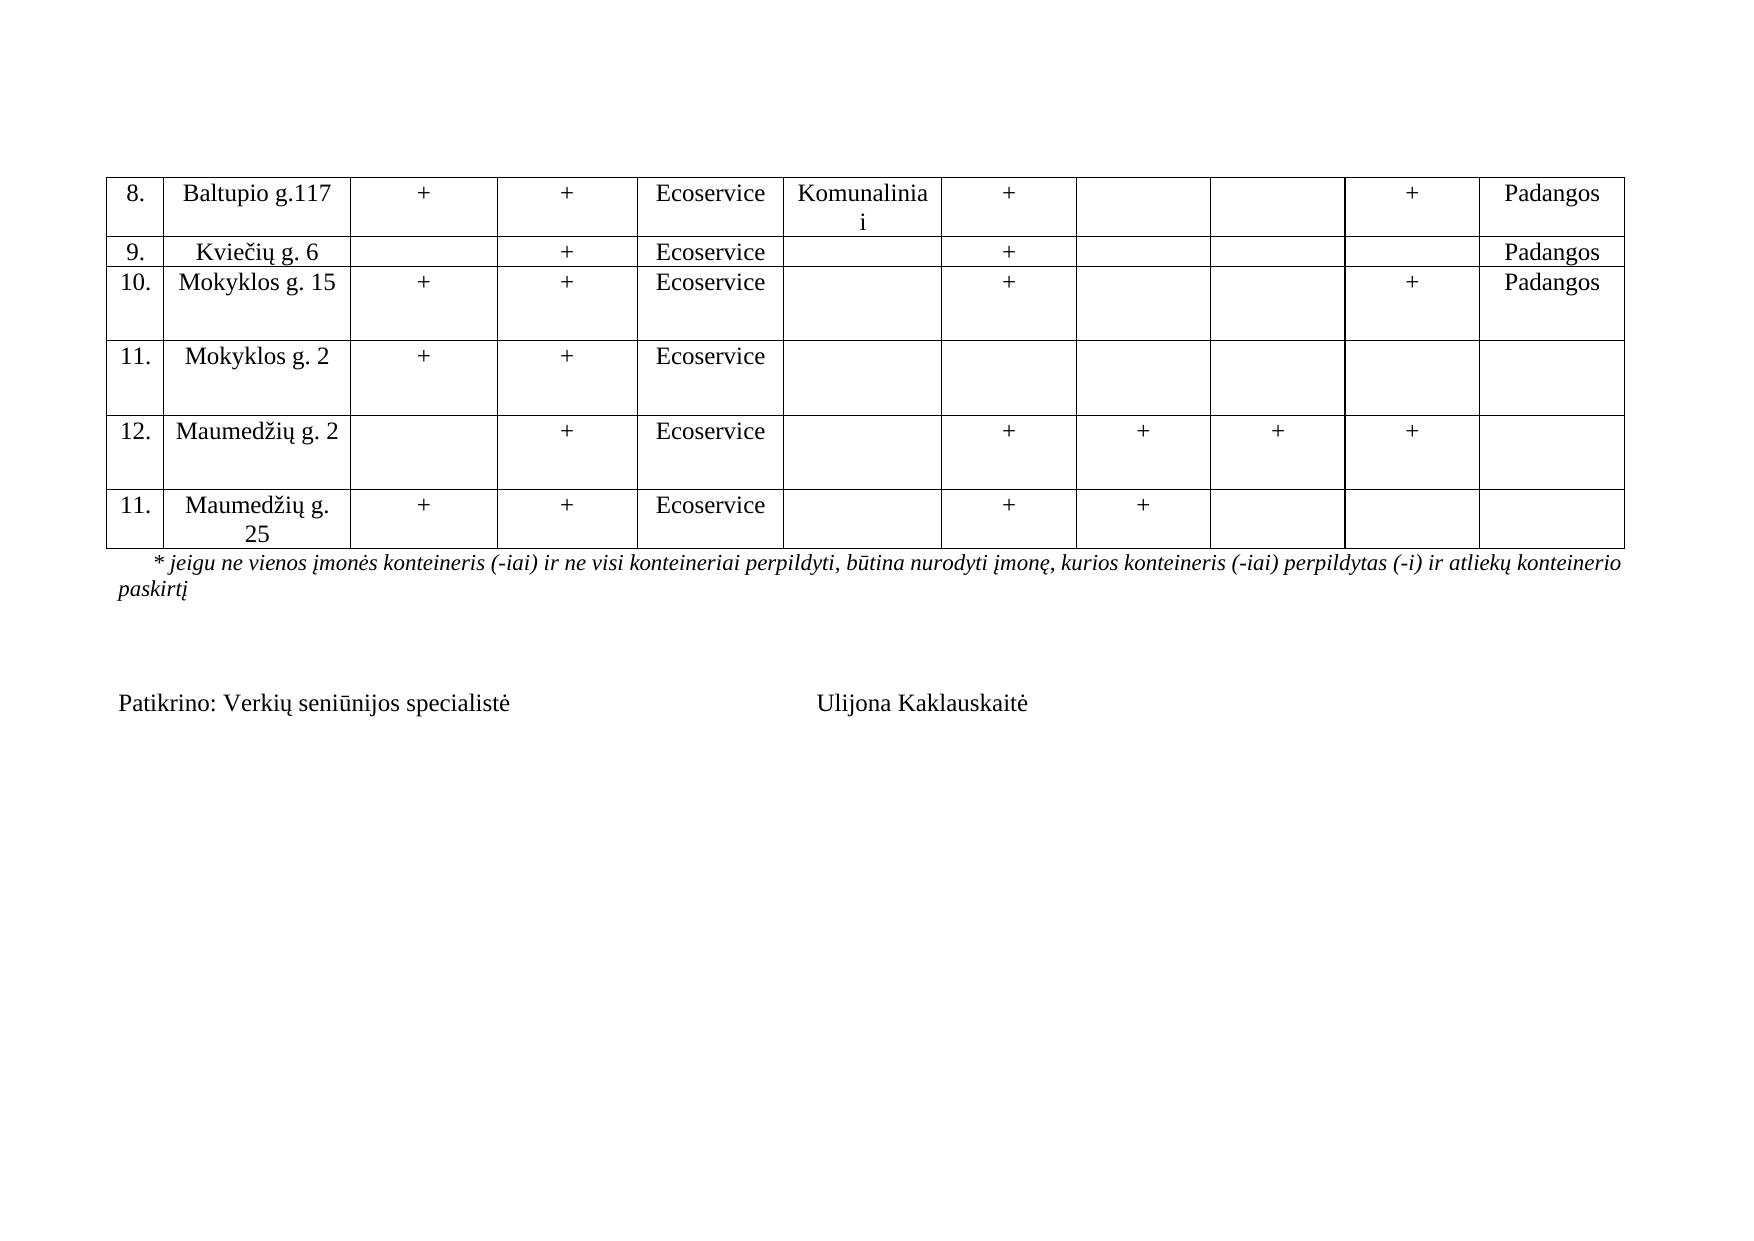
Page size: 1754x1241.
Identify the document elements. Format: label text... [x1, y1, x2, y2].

table_cell Mokyklos g. 15 [164, 267, 350, 340]
table_cell [1480, 490, 1624, 548]
table_cell Maumedžių g. 2 [164, 416, 350, 489]
table_cell Ecoservice [638, 267, 783, 340]
table_cell [942, 341, 1076, 415]
table_cell [1346, 341, 1479, 415]
table_cell + [1346, 178, 1479, 236]
table_cell [1077, 267, 1210, 340]
table_cell [1077, 341, 1210, 415]
text * jeigu ne vienos įmonės konteineris (-iai) ir ne visi konteineriai perpildyti, būtina nurodyti įmonę, kurios konteineris (-iai) perpildytas (-i) ir atliekų konteinerio paskirtį [118, 549, 1636, 602]
table_cell Komunaliniai [784, 178, 941, 236]
table_cell Kviečių g. 6 [164, 237, 350, 266]
table_cell + [351, 341, 497, 415]
table_cell + [942, 490, 1076, 548]
table_cell + [498, 178, 637, 236]
table_cell 8. [107, 178, 163, 236]
table_cell [784, 267, 941, 340]
table_cell Ecoservice [638, 416, 783, 489]
table_cell [1480, 341, 1624, 415]
table_cell + [498, 416, 637, 489]
table_cell [1077, 237, 1210, 266]
table_cell Ecoservice [638, 178, 783, 236]
table_cell [1480, 416, 1624, 489]
table_cell [1077, 178, 1210, 236]
table_cell 11. [107, 341, 163, 415]
table_cell Mokyklos g. 2 [164, 341, 350, 415]
table_cell [784, 237, 941, 266]
table_cell [1211, 178, 1344, 236]
table_cell + [942, 237, 1076, 266]
table_cell [1346, 237, 1479, 266]
table_cell Padangos [1480, 237, 1624, 266]
table_cell [784, 490, 941, 548]
table_cell [1211, 490, 1344, 548]
table_cell + [351, 178, 497, 236]
text Patikrino: Verkių seniūnijos specialistė Ulijona Kaklauskaitė [118, 688, 1668, 717]
table_cell [1211, 237, 1344, 266]
table_cell [351, 237, 497, 266]
table_cell 9. [107, 237, 163, 266]
table_cell + [498, 267, 637, 340]
table_cell 11. [107, 490, 163, 548]
table_cell Baltupio g.117 [164, 178, 350, 236]
table_cell Padangos [1480, 178, 1624, 236]
table_cell Ecoservice [638, 490, 783, 548]
table_cell + [1077, 490, 1210, 548]
table_cell + [1346, 416, 1479, 489]
table_cell + [942, 267, 1076, 340]
table_cell 12. [107, 416, 163, 489]
table_cell Ecoservice [638, 341, 783, 415]
table_cell 10. [107, 267, 163, 340]
table_cell [784, 341, 941, 415]
table_cell + [1077, 416, 1210, 489]
table_cell + [1346, 267, 1479, 340]
table_cell Maumedžių g. 25 [164, 490, 350, 548]
table_cell + [351, 490, 497, 548]
table_cell + [942, 178, 1076, 236]
table_cell + [1211, 416, 1344, 489]
table_cell Padangos [1480, 267, 1624, 340]
table_cell + [351, 267, 497, 340]
table_cell + [498, 341, 637, 415]
table_cell + [942, 416, 1076, 489]
table_cell + [498, 490, 637, 548]
table_cell [351, 416, 497, 489]
table_cell + [498, 237, 637, 266]
table_cell [1211, 267, 1344, 340]
table_cell [1346, 490, 1479, 548]
table_cell [1211, 341, 1344, 415]
table_cell [784, 416, 941, 489]
table_cell Ecoservice [638, 237, 783, 266]
